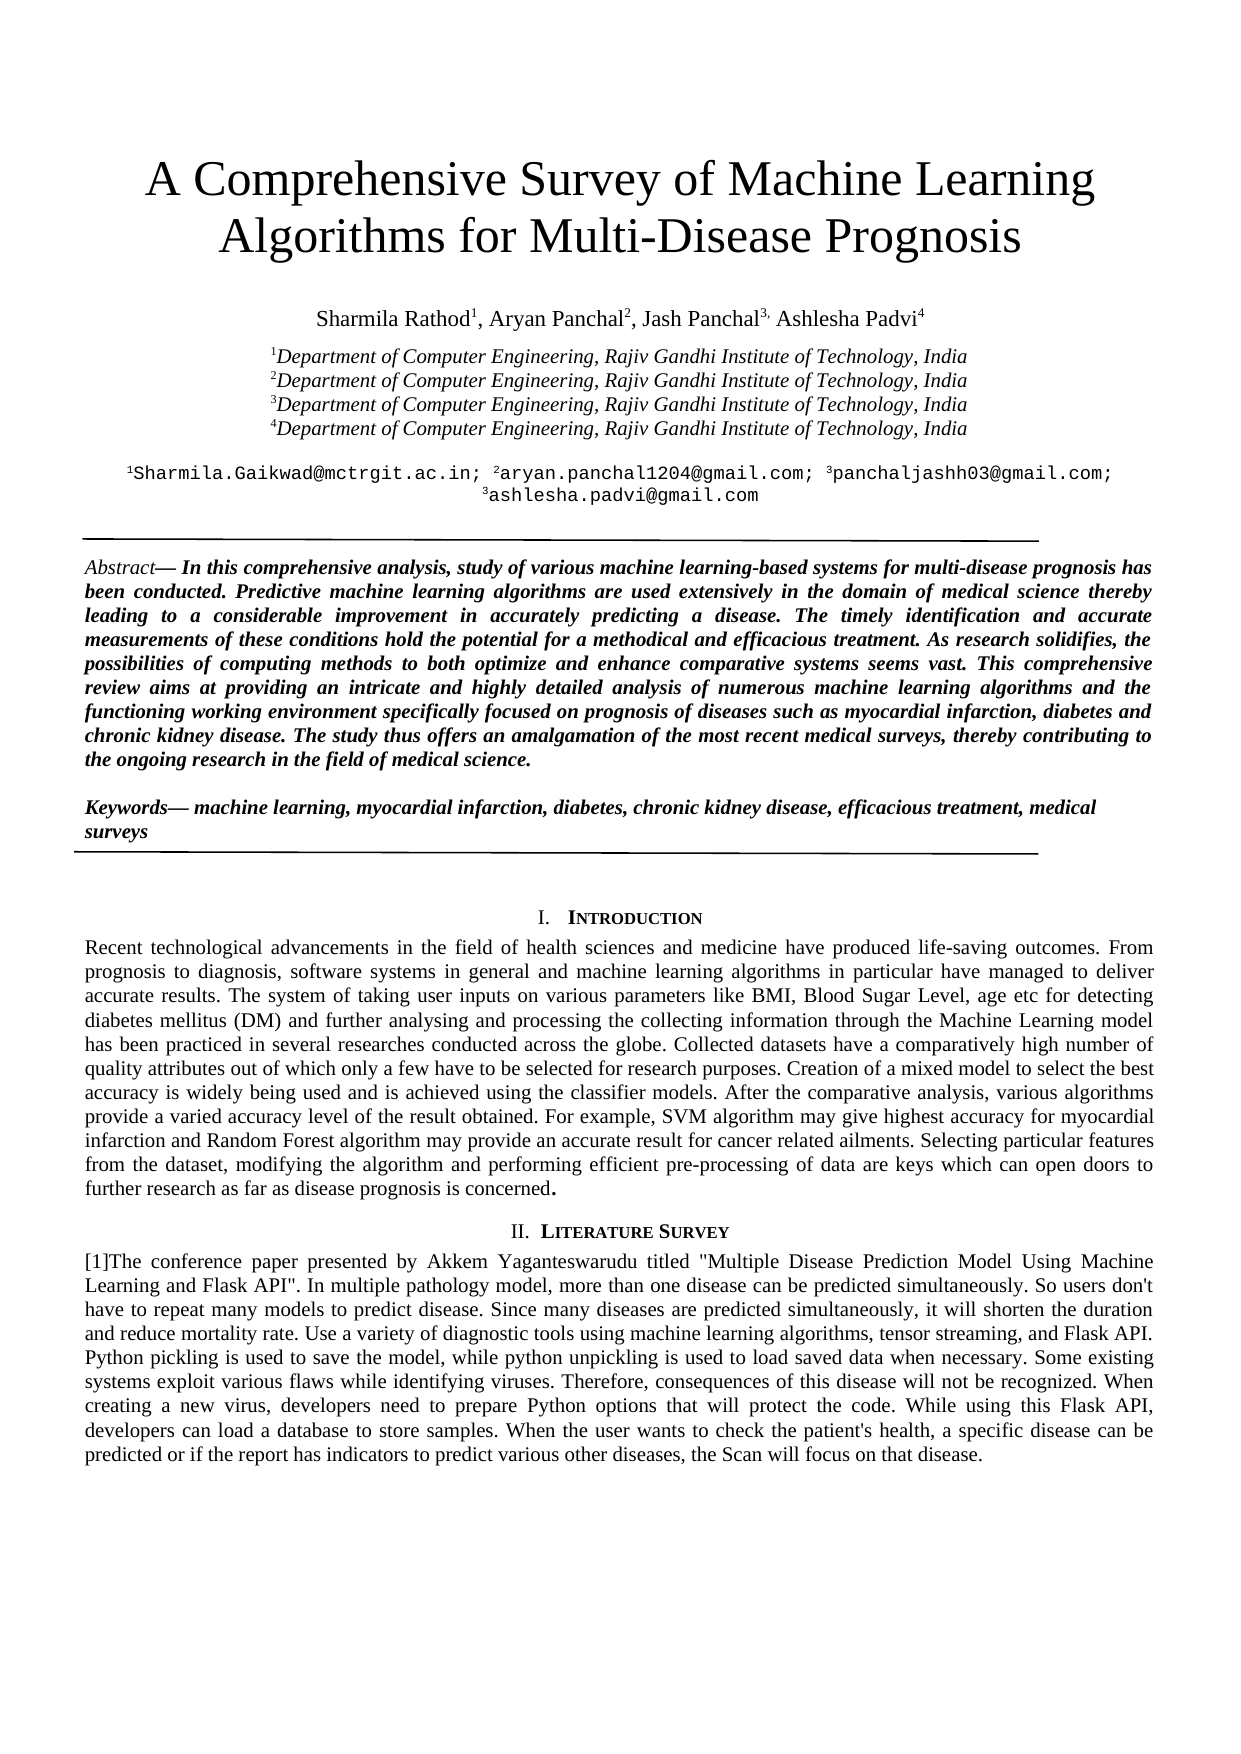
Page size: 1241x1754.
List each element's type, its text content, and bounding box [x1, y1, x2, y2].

text 2Department of Computer Engineering, Rajiv Gandhi Institute of Technology, India [84, 368, 1156, 392]
text 3Department of Computer Engineering, Rajiv Gandhi Institute of Technology, India [84, 392, 1156, 416]
list Literature Survey [84, 1219, 1156, 1243]
text 4Department of Computer Engineering, Rajiv Gandhi Institute of Technology, India [84, 416, 1156, 440]
text 1Sharmila.Gaikwad@mctrgit.ac.in; 2aryan.panchal1204@gmail.com; 3panchaljashh03@gmail.com; 3ashlesha.padvi@gmail.com [84, 464, 1156, 507]
text A Comprehensive Survey of Machine Learning Algorithms for Multi-Disease Prognosis [84, 149, 1156, 264]
text Recent technological advancements in the field of health sciences and medicine have produced life-saving outcomes. From prognosis to diagnosis, software systems in general and machine learning algorithms in particular have managed to deliver accurate results. The system of taking user inputs on various parameters like BMI, Blood Sugar Level, age etc for detecting diabetes mellitus (DM) and further analysing and processing the collecting information through the Machine Learning model has been practiced in several researches conducted across the globe. Collected datasets have a comparatively high number of quality attributes out of which only a few have to be selected for research purposes. Creation of a mixed model to select the best accuracy is widely being used and is achieved using the classifier models. After the comparative analysis, various algorithms provide a varied accuracy level of the result obtained. For example, SVM algorithm may give highest accuracy for myocardial infarction and Random Forest algorithm may provide an accurate result for cancer related ailments. Selecting particular features from the dataset, modifying the algorithm and performing efficient pre-processing of data are keys which can open doors to further research as far as disease prognosis is concerned. [84, 935, 1156, 1200]
list Introduction [84, 905, 1156, 929]
text 1Department of Computer Engineering, Rajiv Gandhi Institute of Technology, India [84, 344, 1156, 368]
text [1]The conference paper presented by Akkem Yaganteswarudu titled "Multiple Disease Prediction Model Using Machine Learning and Flask API". In multiple pathology model, more than one disease can be predicted simultaneously. So users don't have to repeat many models to predict disease. Since many diseases are predicted simultaneously, it will shorten the duration and reduce mortality rate. Use a variety of diagnostic tools using machine learning algorithms, tensor streaming, and Flask API. Python pickling is used to save the model, while python unpickling is used to load saved data when necessary. Some existing systems exploit various flaws while identifying viruses. Therefore, consequences of this disease will not be recognized. When creating a new virus, developers need to prepare Python options that will protect the code. While using this Flask API, developers can load a database to store samples. When the user wants to check the patient's health, a specific disease can be predicted or if the report has indicators to predict various other diseases, the Scan will focus on that disease. [84, 1249, 1156, 1466]
text Keywords— machine learning, myocardial infarction, diabetes, chronic kidney disease, efficacious treatment, medical surveys [84, 795, 1156, 843]
text Abstract— In this comprehensive analysis, study of various machine learning-based systems for multi-disease prognosis has been conducted. Predictive machine learning algorithms are used extensively in the domain of medical science thereby leading to a considerable improvement in accurately predicting a disease. The timely identification and accurate measurements of these conditions hold the potential for a methodical and efficacious treatment. As research solidifies, the possibilities of computing methods to both optimize and enhance comparative systems seems vast. This comprehensive review aims at providing an intricate and highly detailed analysis of numerous machine learning algorithms and the functioning working environment specifically focused on prognosis of diseases such as myocardial infarction, diabetes and chronic kidney disease. The study thus offers an amalgamation of the most recent medical surveys, thereby contributing to the ongoing research in the field of medical science. [84, 555, 1156, 771]
text Sharmila Rathod1, Aryan Panchal2, Jash Panchal3, Ashlesha Padvi4 [84, 305, 1156, 331]
